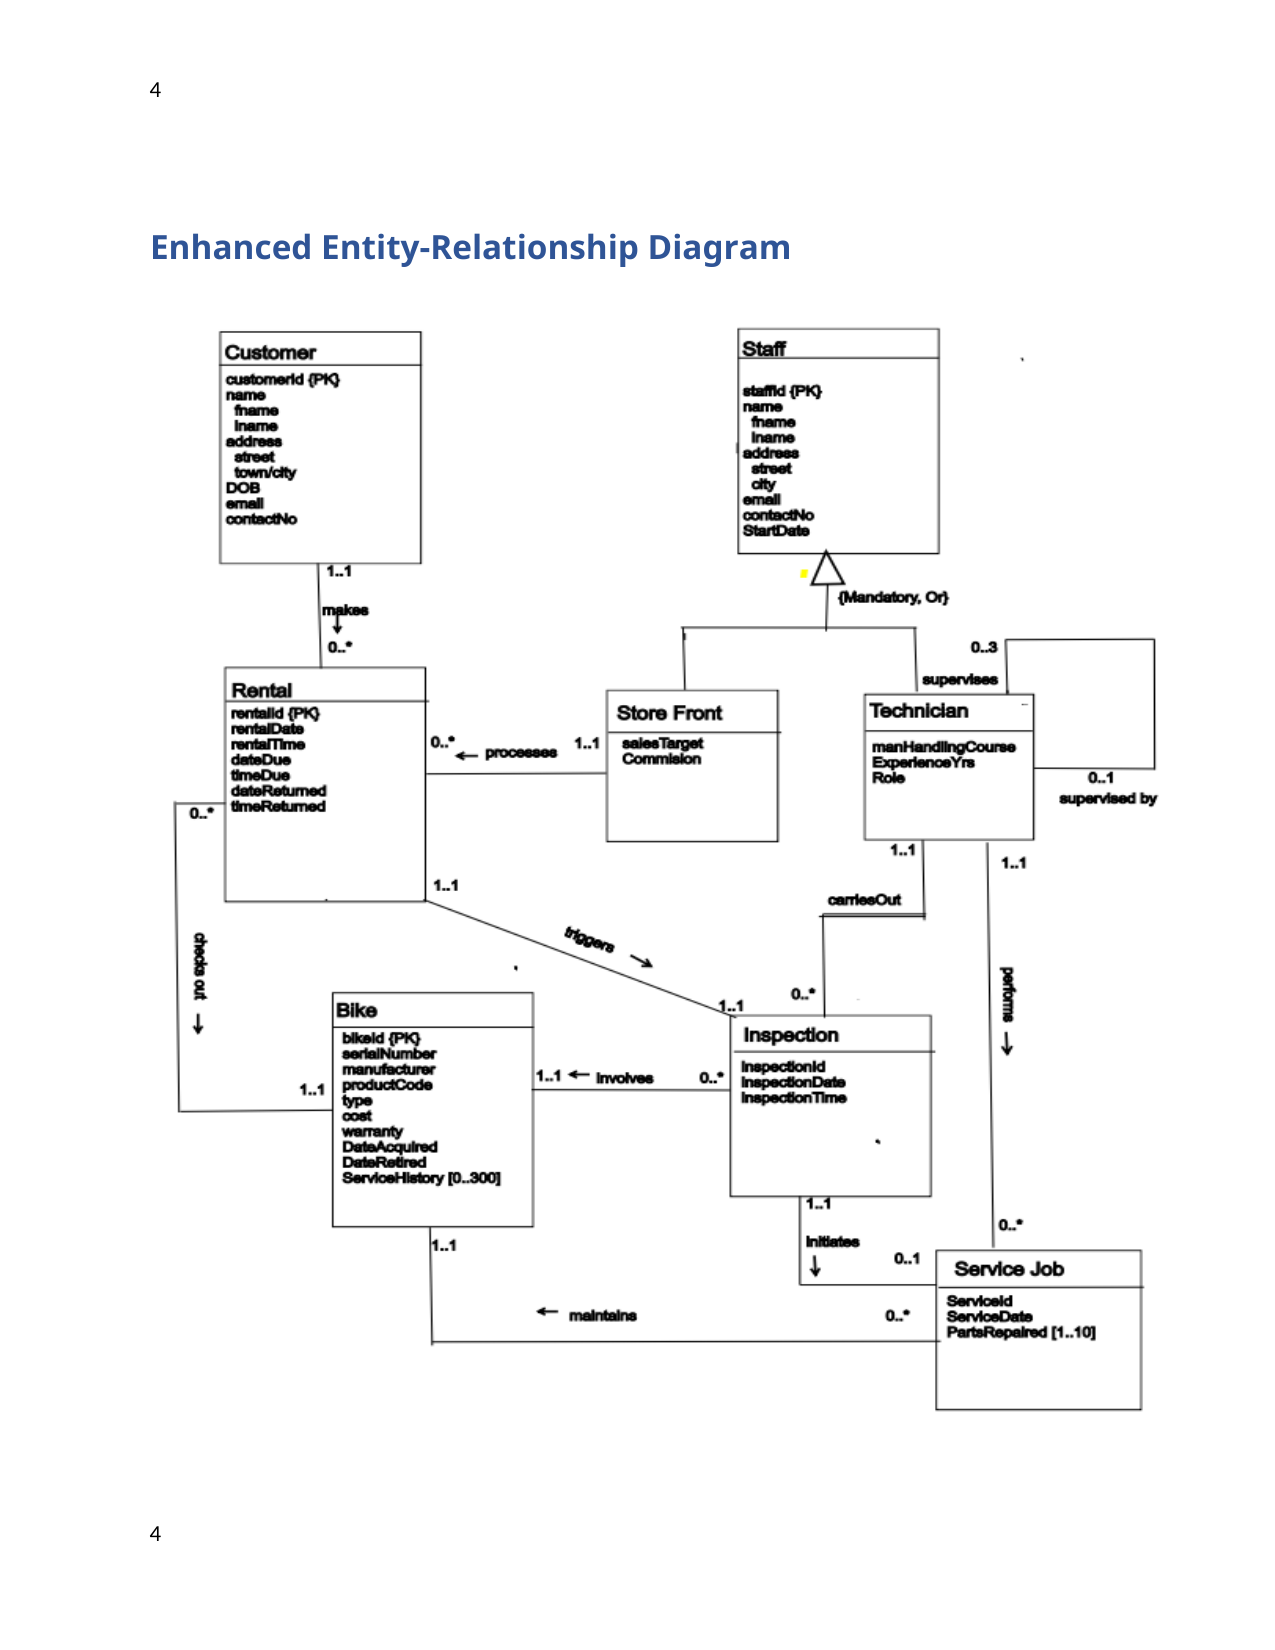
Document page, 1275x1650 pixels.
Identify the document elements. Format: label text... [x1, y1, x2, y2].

picture [150, 319, 1164, 1445]
subtitle Enhanced Entity-Relationship Diagram [150, 224, 1125, 269]
